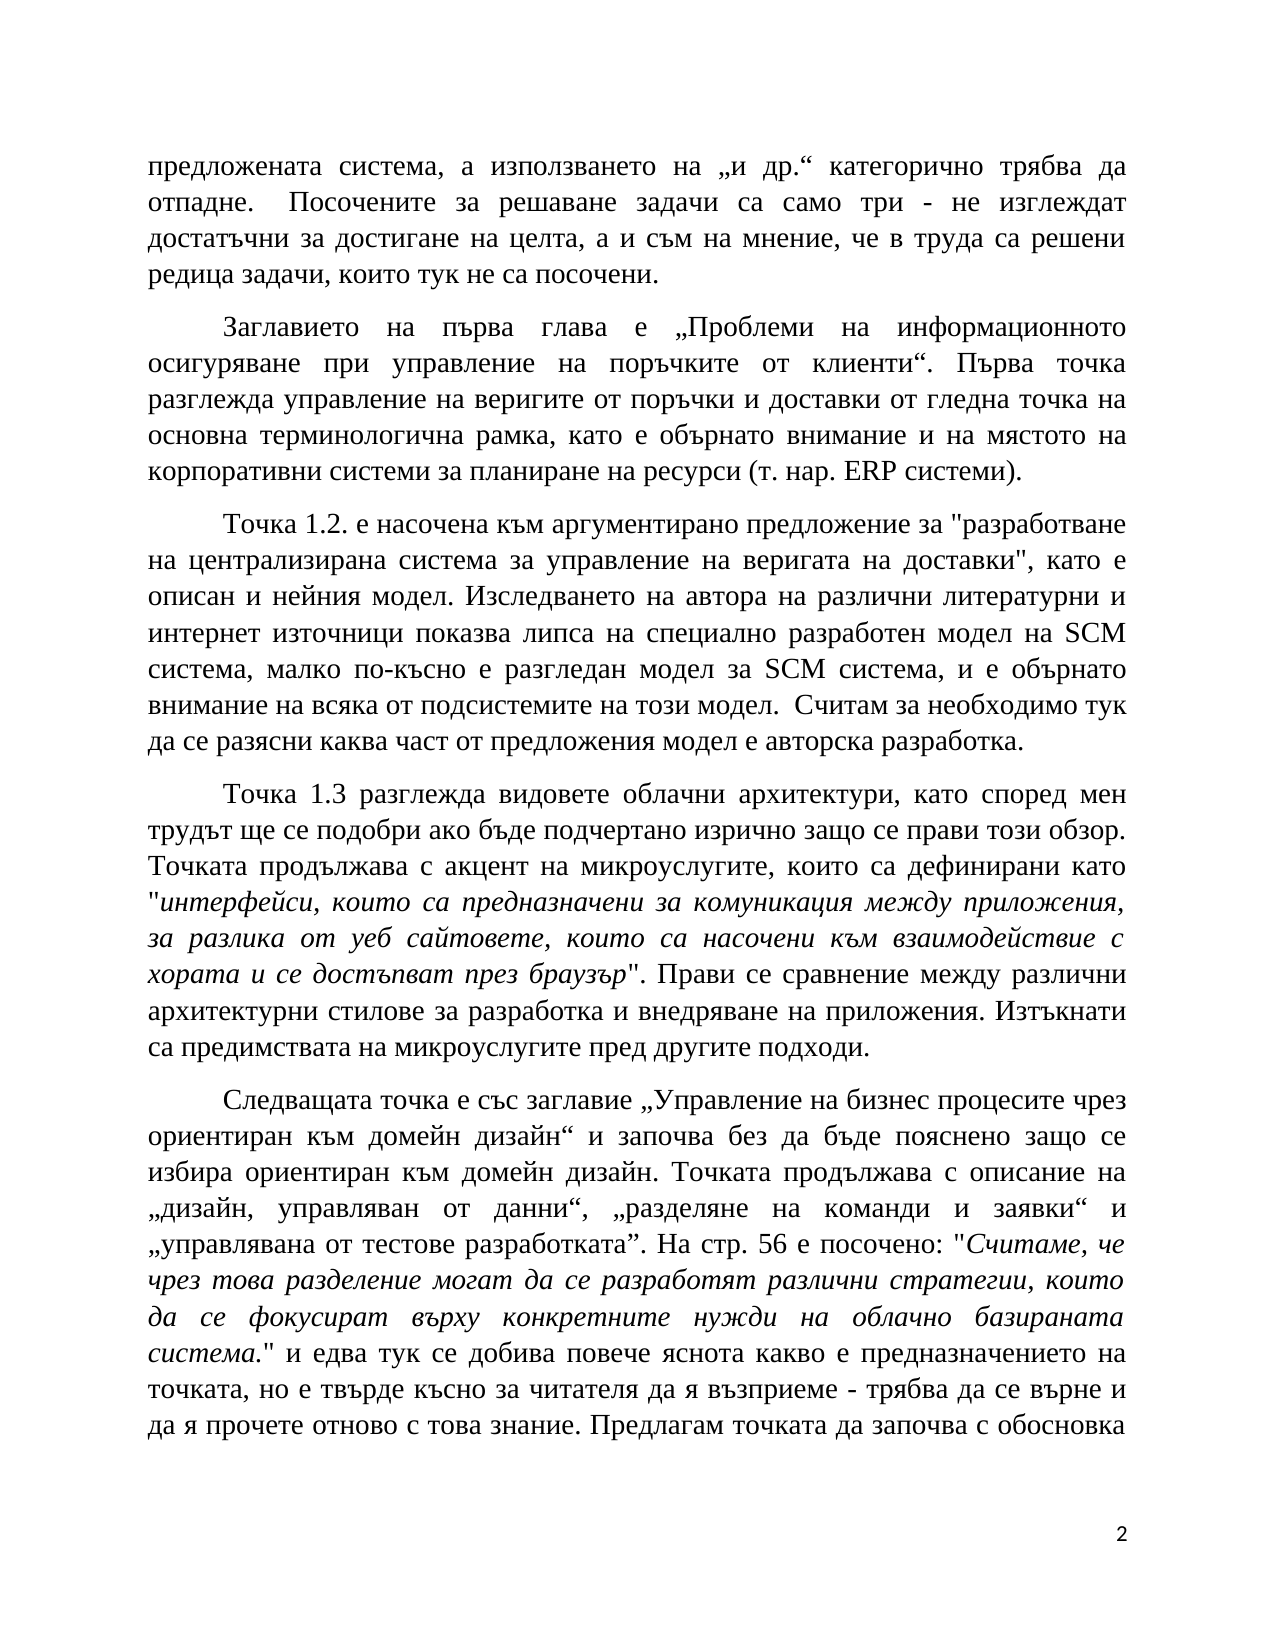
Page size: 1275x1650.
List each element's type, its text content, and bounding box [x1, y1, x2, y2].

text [148, 148, 1127, 289]
text Заглавието на първа глава е „Проблеми на информационното осигуряване при управление на поръчките от клиенти“. Първа точка разглежда управление на веригите от поръчки и доставки от гледна точка на основна терминологична рамка, като е обърнато внимание и на мястото на корпоративни системи за планиране на ресурси (т. нар. ERP системи). [148, 309, 1127, 487]
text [148, 1082, 1127, 1441]
text Точка 1.3 разглежда видовете облачни архитектури, като според мен трудът ще се подобри ако бъде подчертано изрично защо се прави този обзор. Точката продължава с акцент на микроуслугите, които са дефинирани като "интерфейси, които са предназначени за комуникация между приложения, за разлика от уеб сайтовете, които са насочени към взаимодействие с хората и се достъпват през браузър". Прави се сравнение между различни архитектурни стилове за разработка и внедряване на приложения. Изтъкнати са предимствата на микроуслугите пред другите подходи. [148, 776, 1127, 1062]
text Точка 1.2. е насочена към аргументирано предложение за "разработване на централизирана система за управление на веригата на доставки", като е описан и нейния модел. Изследването на автора на различни литературни и интернет източници показва липса на специално разработен модел на SCM система, малко по-късно е разгледан модел за SCM система, и е обърнато внимание на всяка от подсистемите на този модел. Считам за необходимо тук да се разясни каква част от предложения модел е авторска разработка. [148, 506, 1127, 757]
